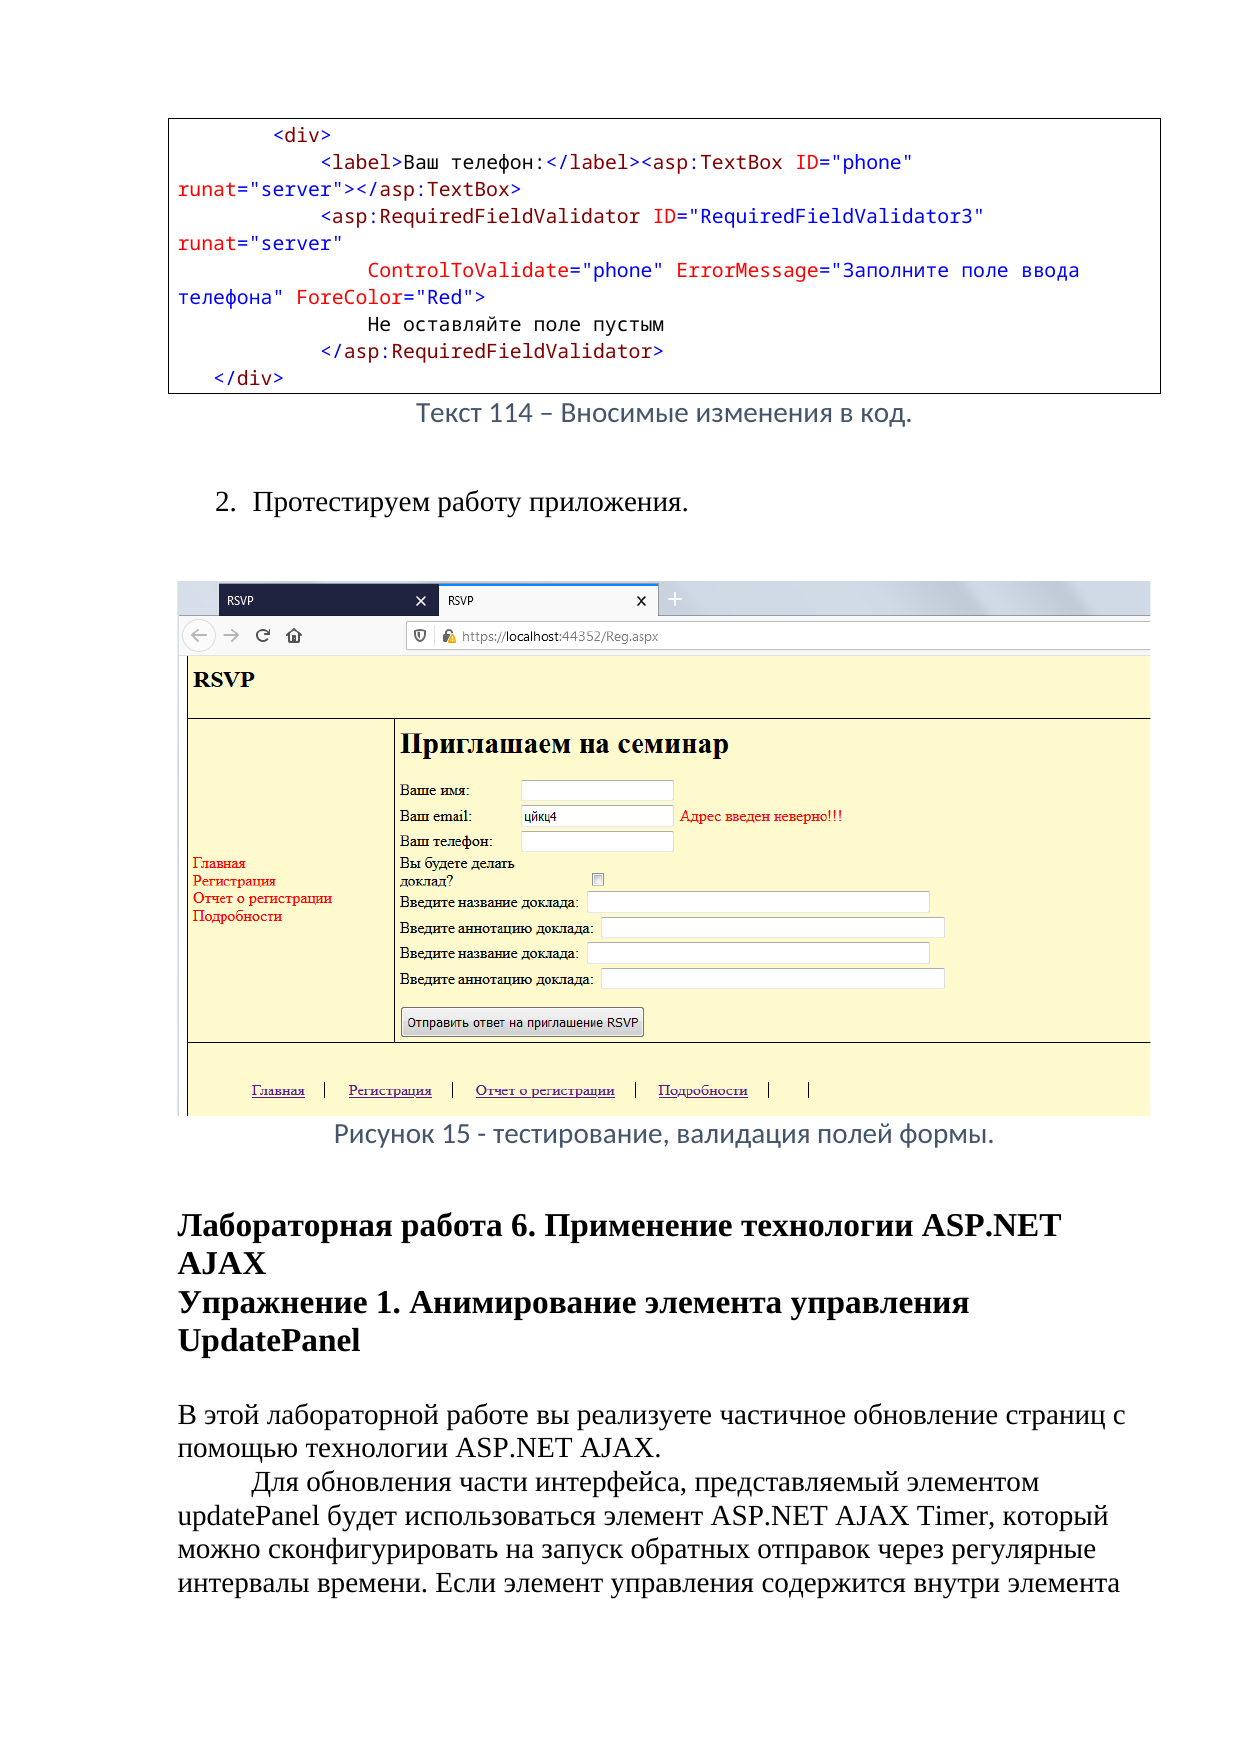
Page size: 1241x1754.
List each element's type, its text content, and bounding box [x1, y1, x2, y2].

text <asp:RequiredFieldValidator ID="RequiredFieldValidator3" runat="server" [177, 202, 1152, 256]
text </div> [169, 361, 1160, 393]
list Протестируем работу приложения. [215, 484, 1152, 518]
picture [177, 581, 1151, 1116]
text <div> [169, 119, 1160, 148]
text Упражнение 1. Анимирование элемента управления UpdatePanel [177, 1282, 1152, 1359]
text Лабораторная работа 6. Применение технологии ASP.NET AJAX [177, 1205, 1152, 1282]
text ControlToValidate="phone" ErrorMessage="Заполните поле ввода телефона" ForeColor="Red"> [177, 256, 1152, 310]
text </asp:RequiredFieldValidator> [177, 337, 1152, 361]
text Не оставляйте поле пустым [177, 310, 1152, 337]
text помощью технологии ASP.NET AJAX. [177, 1431, 1152, 1464]
text В этой лабораторной работе вы реализуете частичное обновление страниц с [177, 1397, 1152, 1431]
text <label>Ваш телефон:</label><asp:TextBox ID="phone" runat="server"></asp:TextBox> [177, 148, 1152, 202]
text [177, 1464, 1152, 1598]
